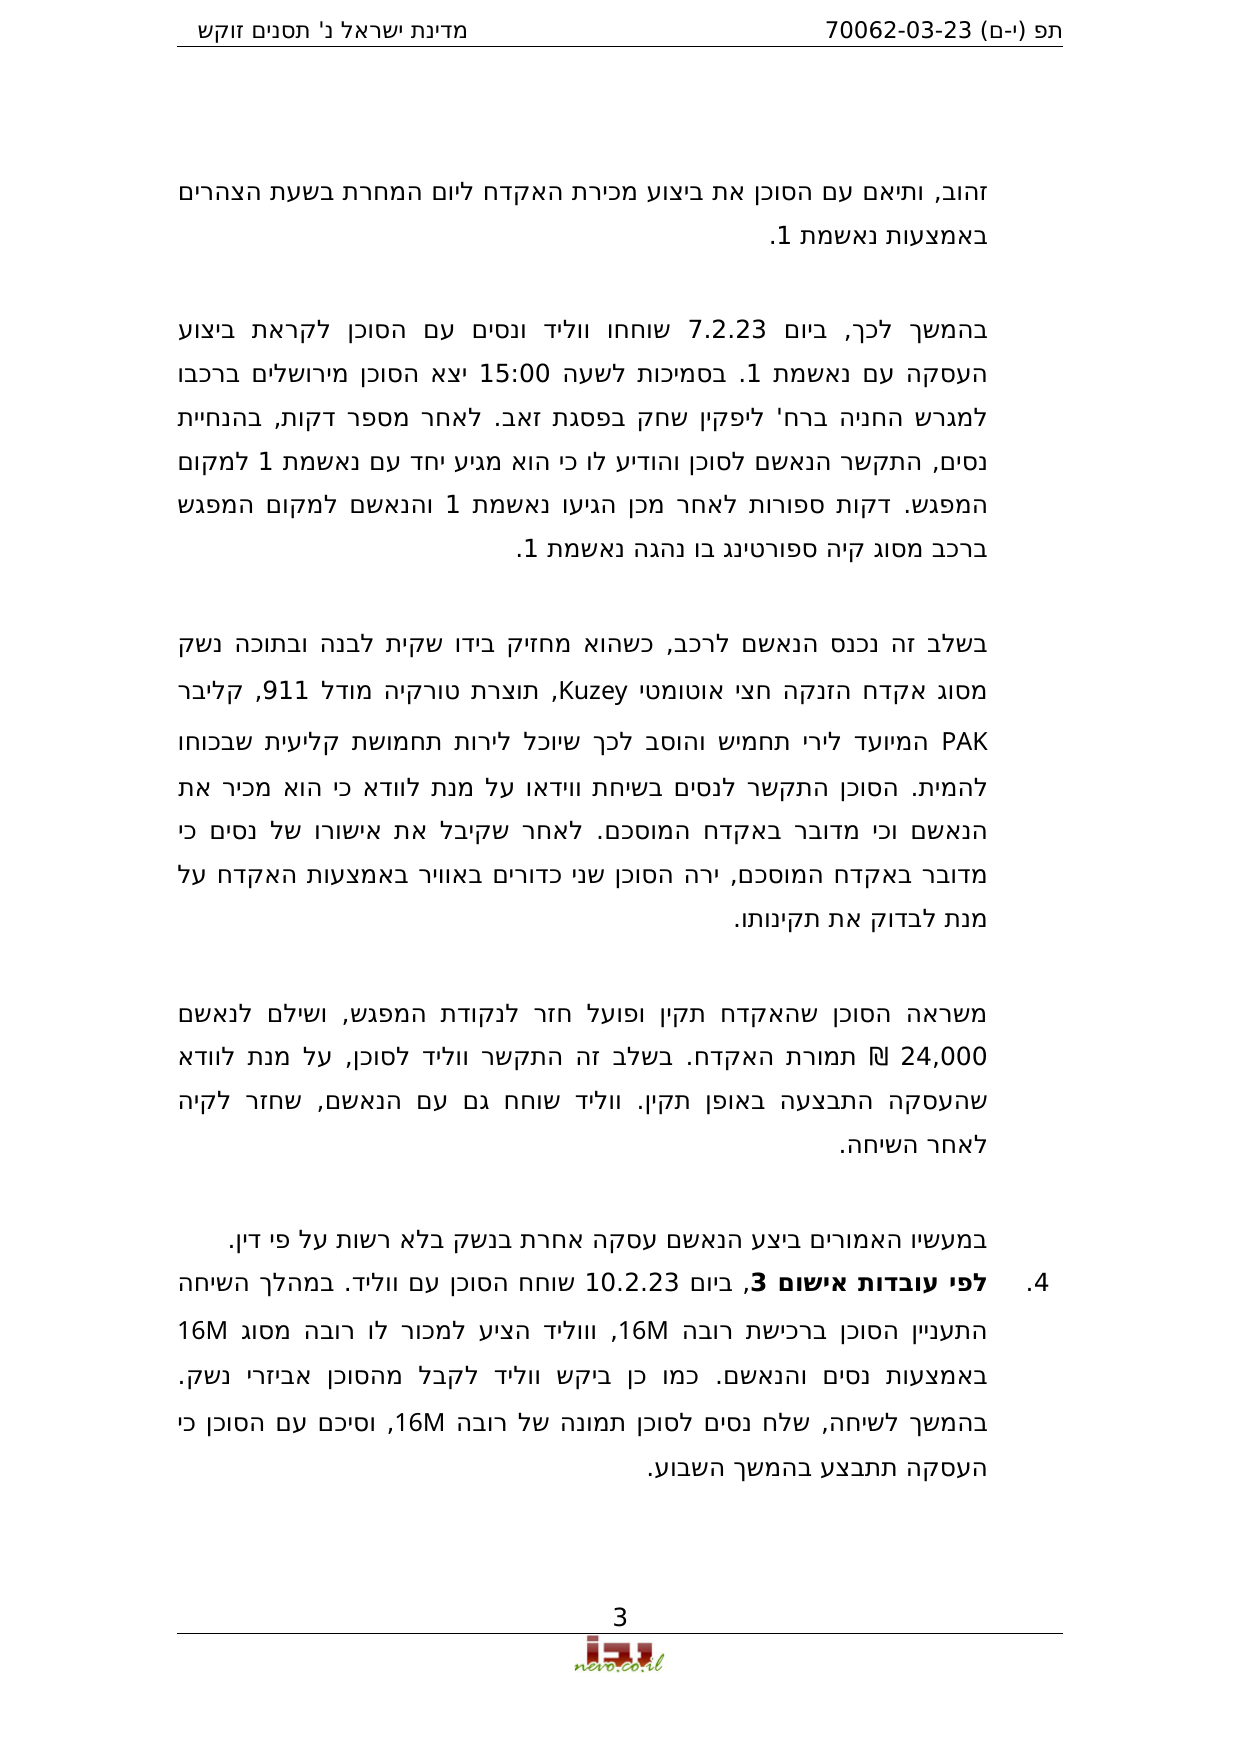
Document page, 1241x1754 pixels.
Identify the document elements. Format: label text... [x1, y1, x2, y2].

list בהמשך לכך, ביום 7.2.23 שוחחו ווליד ונסים עם הסוכן לקראת ביצוע העסקה עם נאשמת 1. בסמיכות לשעה 15:00 יצא הסוכן מירושלים ברכבו למגרש החניה ברח' ליפקין שחק בפסגת זאב. לאחר מספר דקות, בהנחיית נסים, התקשר הנאשם לסוכן והודיע לו כי הוא מגיע יחד עם נאשמת 1 למקום המפגש. דקות ספורות לאחר מכן הגיעו נאשמת 1 והנאשם למקום המפגש ברכב מסוג קיה ספורטינג בו נהגה נאשמת 1. [177, 316, 988, 564]
list במעשיו האמורים ביצע הנאשם עסקה אחרת בנשק בלא רשות על פי דין. [177, 1225, 988, 1254]
list לפי עובדות אישום 3, ביום 10.2.23 שוחח הסוכן עם ווליד. במהלך השיחה התעניין הסוכן ברכישת רובה 16M, וווליד הציע למכור לו רובה מסוג 16M באמצעות נסים והנאשם. כמו כן ביקש ווליד לקבל מהסוכן אביזרי נשק. בהמשך לשיחה, שלח נסים לסוכן תמונה של רובה 16M, וסיכם עם הסוכן כי העסקה תתבצע בהמשך השבוע. [177, 1268, 1026, 1482]
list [177, 177, 988, 250]
picture [574, 1635, 666, 1673]
list בשלב זה נכנס הנאשם לרכב, כשהוא מחזיק בידו שקית לבנה ובתוכה נשק מסוג אקדח הזנקה חצי אוטומטי Kuzey, תוצרת טורקיה מודל 911, קליבר PAK המיועד לירי תחמיש והוסב לכך שיוכל לירות תחמושת קליעית שבכוחו להמית. הסוכן התקשר לנסים בשיחת ווידאו על מנת לוודא כי הוא מכיר את הנאשם וכי מדובר באקדח המוסכם. לאחר שקיבל את אישורו של נסים כי מדובר באקדח המוסכם, ירה הסוכן שני כדורים באוויר באמצעות האקדח על מנת לבדוק את תקינותו. [177, 629, 988, 933]
list משראה הסוכן שהאקדח תקין ופועל חזר לנקודת המפגש, ושילם לנאשם 24,000 ₪ תמורת האקדח. בשלב זה התקשר ווליד לסוכן, על מנת לוודא שהעסקה התבצעה באופן תקין. ווליד שוחח גם עם הנאשם, שחזר לקיה לאחר השיחה. [177, 999, 988, 1159]
